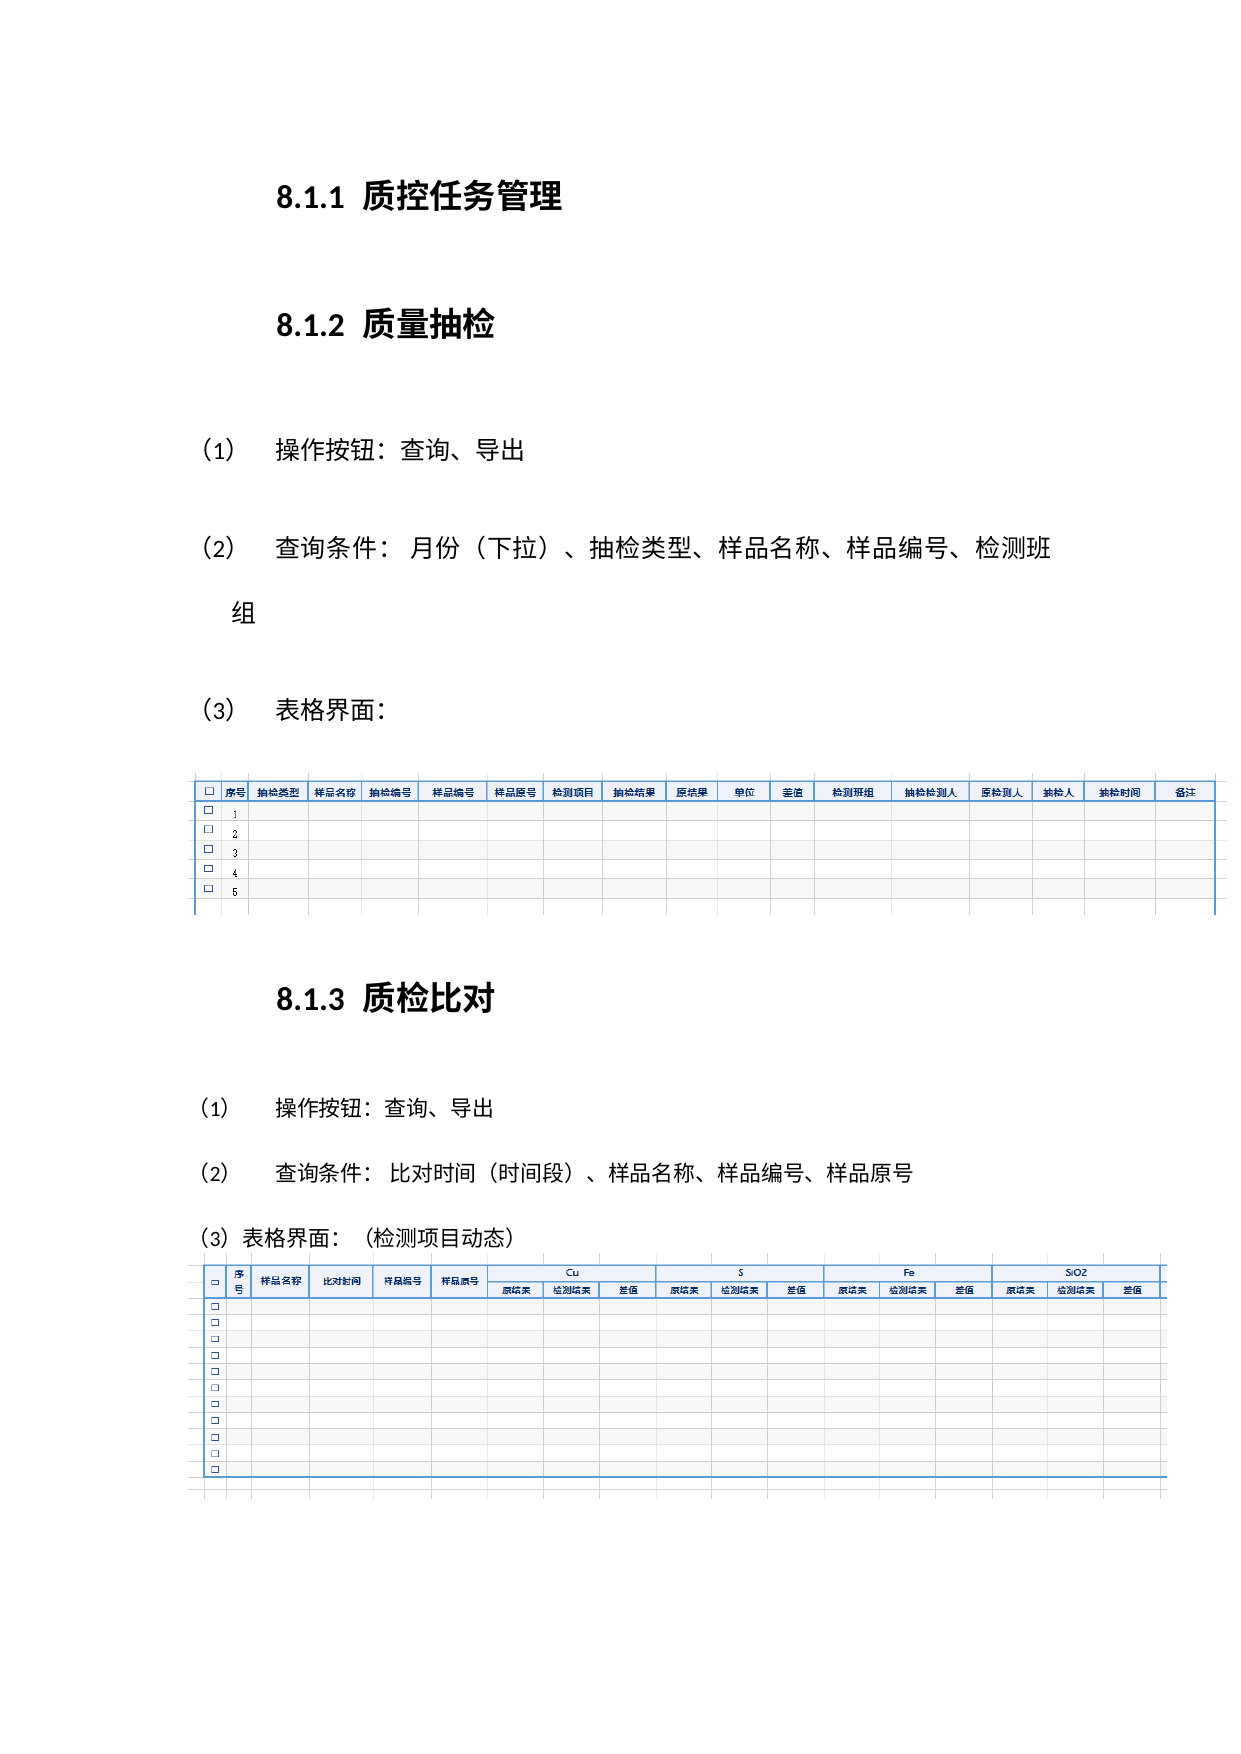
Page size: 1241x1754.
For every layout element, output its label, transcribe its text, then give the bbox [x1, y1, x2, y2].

list 查询条件： 月份（下拉）、抽检类型、样品名称、样品编号、检测班组 [187, 514, 1053, 644]
picture [187, 773, 1227, 915]
list 表格界面： [187, 676, 1053, 741]
subtitle 质量抽检 [276, 289, 1053, 354]
text （1） 操作按钮：查询、导出 [187, 1091, 1053, 1123]
subtitle 质控任务管理 [276, 162, 1053, 227]
list 操作按钮：查询、导出 [187, 416, 1053, 481]
subtitle 质检比对 [276, 963, 1053, 1028]
text （2） 查询条件： 比对时间（时间段）、样品名称、样品编号、样品原号 [187, 1156, 1053, 1188]
text （3）表格界面：（检测项目动态） [187, 1221, 1053, 1253]
picture [187, 1253, 1168, 1499]
